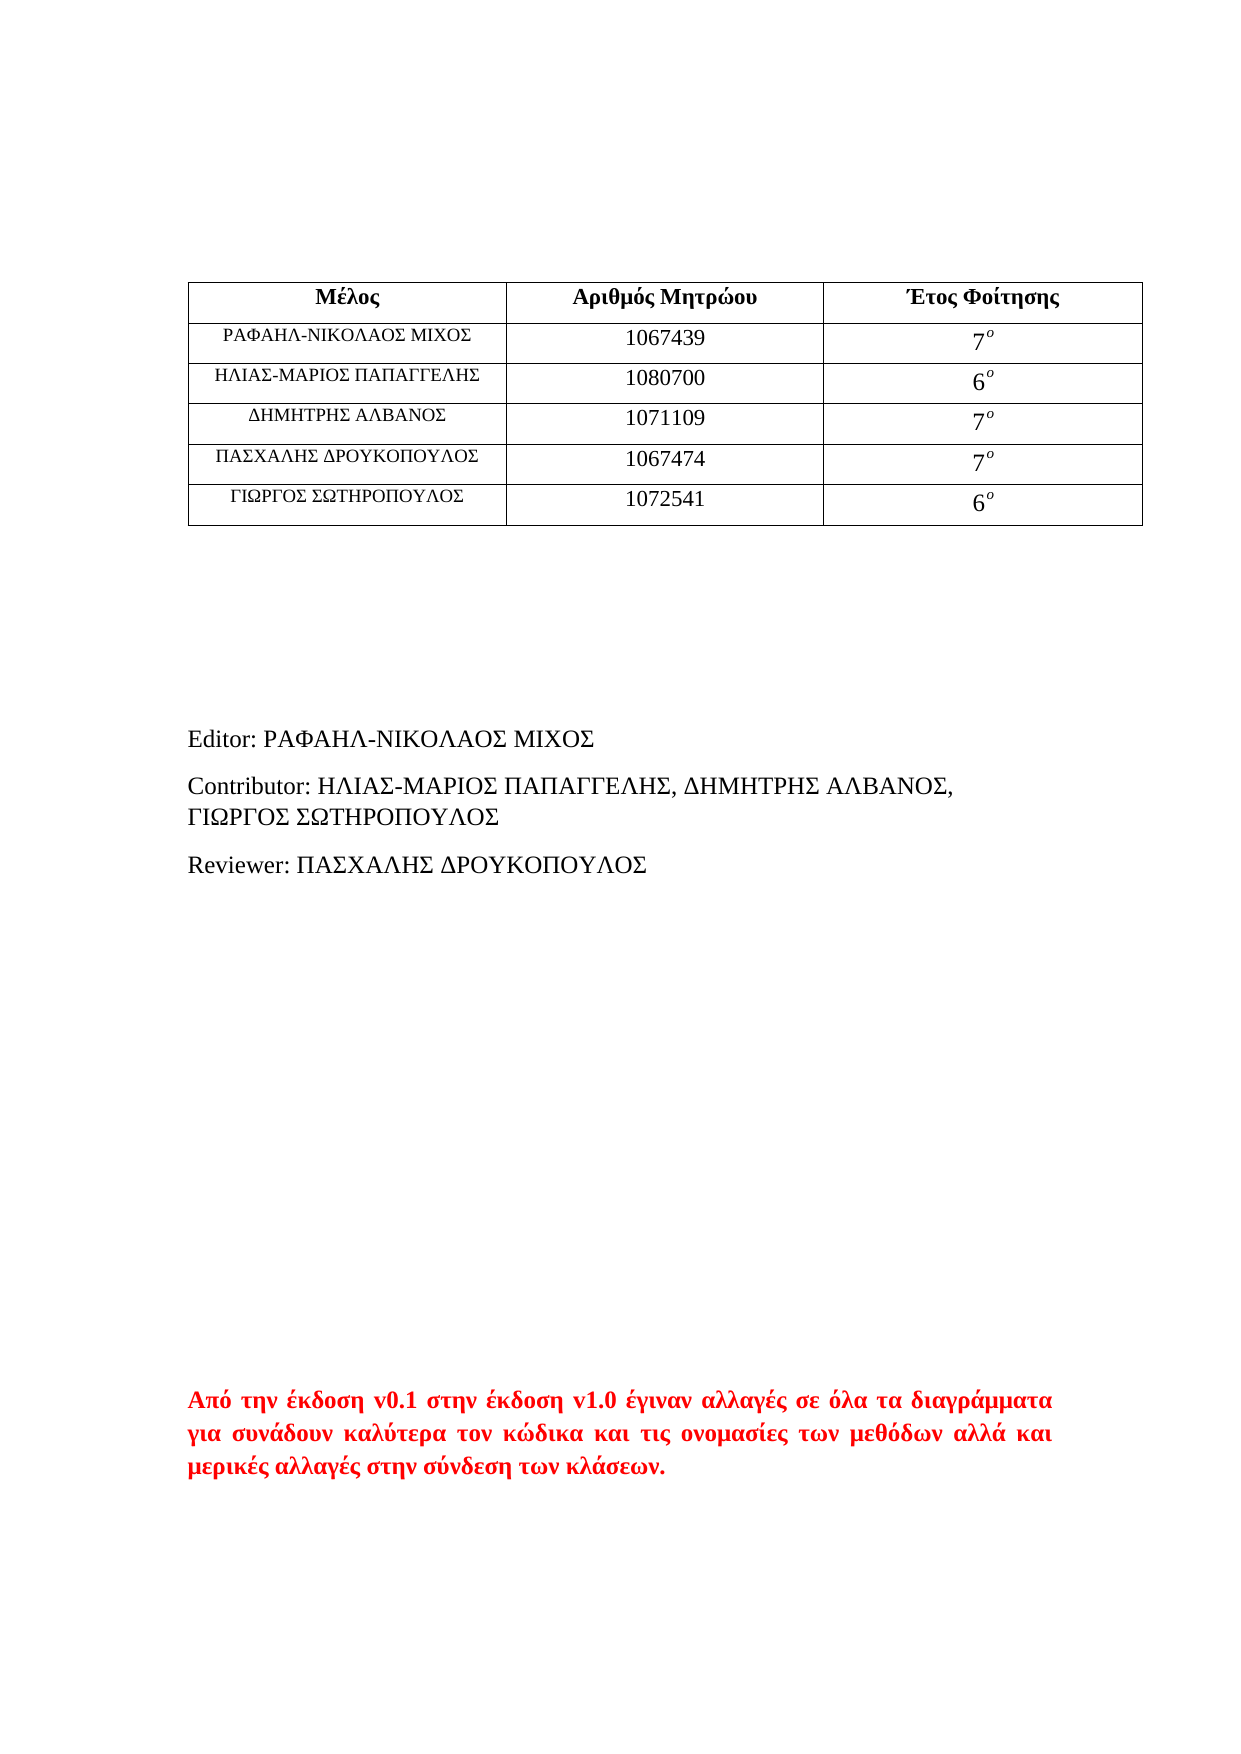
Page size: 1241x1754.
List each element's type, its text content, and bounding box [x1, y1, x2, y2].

table_header Έτος Φοίτησης [824, 283, 1142, 322]
table_header Αριθμός Μητρώου [507, 283, 823, 322]
table_cell 1072541 [507, 485, 823, 524]
table_cell 1067474 [507, 445, 823, 484]
text Contributor: ΗΛΙΑΣ-ΜΑΡΙΟΣ ΠΑΠΑΓΓΕΛΗΣ, ΔΗΜΗΤΡΗΣ ΑΛΒΑΝΟΣ, ΓΙΩΡΓΟΣ ΣΩΤΗΡΟΠΟΥΛΟΣ [187, 771, 1053, 831]
table_cell ΓΙΩΡΓΟΣ ΣΩΤΗΡΟΠΟΥΛΟΣ [189, 485, 506, 524]
table_cell 1080700 [507, 364, 823, 403]
table_cell ΠΑΣΧΑΛΗΣ ΔΡΟΥΚΟΠΟΥΛΟΣ [189, 445, 506, 484]
text Από την έκδοση v0.1 στην έκδοση v1.0 έγιναν αλλαγές σε όλα τα διαγράμματα για συνάδουν καλύτερα τον κώδικα και τις ονομασίες των μεθόδων αλλά και μερικές αλλαγές στην σύνδεση των κλάσεων. [187, 1385, 1053, 1480]
table_header Μέλος [189, 283, 506, 322]
table_cell ΡΑΦΑΗΛ-ΝΙΚΟΛΑΟΣ ΜΙΧΟΣ [189, 324, 506, 363]
table_cell 1071109 [507, 404, 823, 444]
table_cell [824, 404, 1142, 444]
table_cell 1067439 [507, 324, 823, 363]
text Reviewer: ΠΑΣΧΑΛΗΣ ΔΡΟΥΚΟΠΟΥΛΟΣ [187, 850, 1053, 879]
table_cell [824, 485, 1142, 524]
table_cell [824, 324, 1142, 363]
table_cell [824, 445, 1142, 484]
table_cell ΗΛΙΑΣ-ΜΑΡΙΟΣ ΠΑΠΑΓΓΕΛΗΣ [189, 364, 506, 403]
text Editor: ΡΑΦΑΗΛ-ΝΙΚΟΛΑΟΣ ΜΙΧΟΣ [187, 724, 1053, 752]
table_cell ΔΗΜΗΤΡΗΣ ΑΛΒΑΝΟΣ [189, 404, 506, 444]
table_cell [824, 364, 1142, 403]
